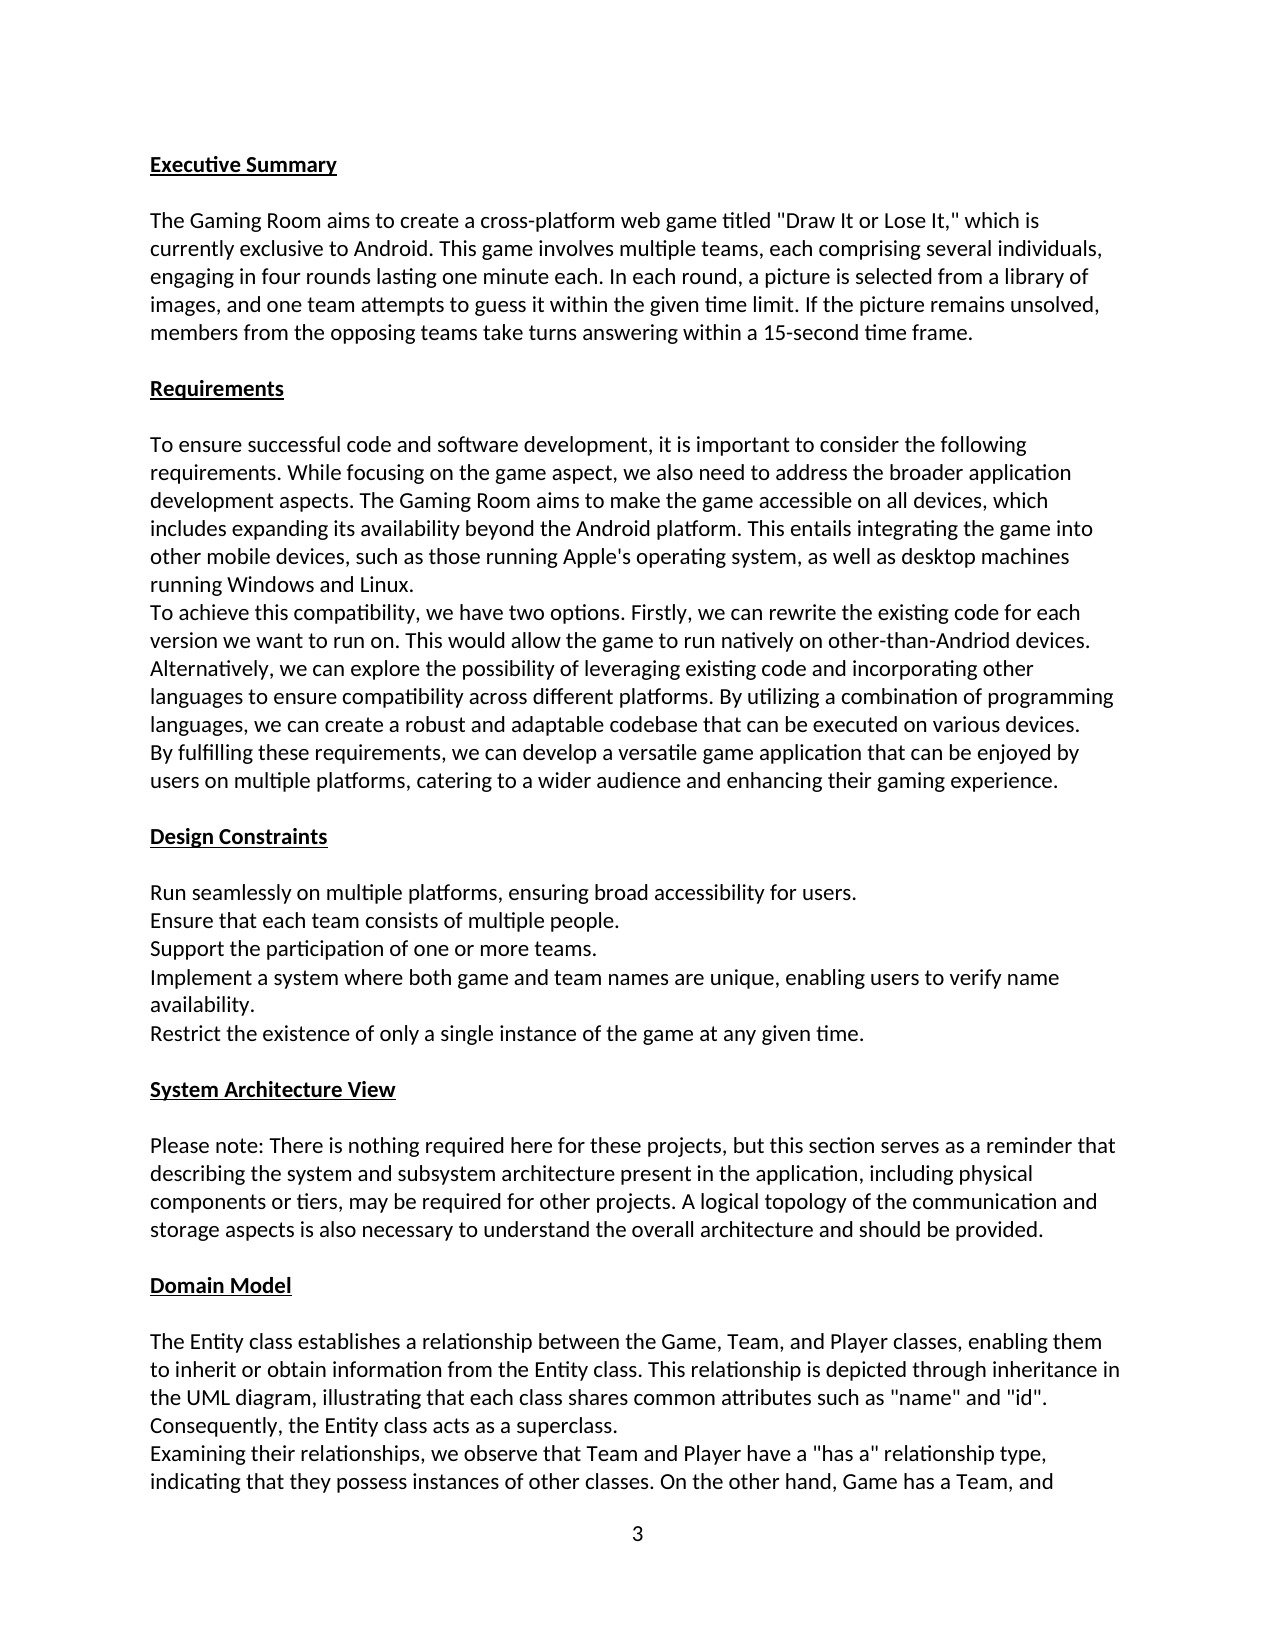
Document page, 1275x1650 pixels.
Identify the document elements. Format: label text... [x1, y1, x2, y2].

text The Entity class establishes a relationship between the Game, Team, and Player classes, enabling them to inherit or obtain information from the Entity class. This relationship is depicted through inheritance in the UML diagram, illustrating that each class shares common attributes such as "name" and "id". Consequently, the Entity class acts as a superclass. [150, 1327, 1125, 1439]
subtitle Executive Summary [150, 150, 1125, 178]
text Restrict the existence of only a single instance of the game at any given time. [150, 1019, 1125, 1047]
text Support the participation of one or more teams. [150, 934, 1125, 963]
text Please note: There is nothing required here for these projects, but this section serves as a reminder that describing the system and subsystem architecture present in the application, including physical components or tiers, may be required for other projects. A logical topology of the communication and storage aspects is also necessary to understand the overall architecture and should be provided. [150, 1131, 1125, 1243]
subtitle System Architecture View [150, 1075, 1125, 1103]
text To achieve this compatibility, we have two options. Firstly, we can rewrite the existing code for each version we want to run on. This would allow the game to run natively on other-than-Andriod devices. Alternatively, we can explore the possibility of leveraging existing code and incorporating other languages to ensure compatibility across different platforms. By utilizing a combination of programming languages, we can create a robust and adaptable codebase that can be executed on various devices. [150, 598, 1125, 738]
subtitle Requirements [150, 374, 1125, 402]
subtitle Design Constraints [150, 822, 1125, 851]
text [150, 1439, 1125, 1495]
subtitle Domain Model [150, 1271, 1125, 1299]
text By fulfilling these requirements, we can develop a versatile game application that can be enjoyed by users on multiple platforms, catering to a wider audience and enhancing their gaming experience. [150, 738, 1125, 794]
text The Gaming Room aims to create a cross-platform web game titled "Draw It or Lose It," which is currently exclusive to Android. This game involves multiple teams, each comprising several individuals, engaging in four rounds lasting one minute each. In each round, a picture is selected from a library of images, and one team attempts to guess it within the given time limit. If the picture remains unsolved, members from the opposing teams take turns answering within a 15-second time frame. [150, 206, 1125, 346]
text To ensure successful code and software development, it is important to consider the following requirements. While focusing on the game aspect, we also need to address the broader application development aspects. The Gaming Room aims to make the game accessible on all devices, which includes expanding its availability beyond the Android platform. This entails integrating the game into other mobile devices, such as those running Apple's operating system, as well as desktop machines running Windows and Linux. [150, 430, 1125, 598]
text Implement a system where both game and team names are unique, enabling users to verify name availability. [150, 963, 1125, 1019]
text Run seamlessly on multiple platforms, ensuring broad accessibility for users. [150, 878, 1125, 907]
text Ensure that each team consists of multiple people. [150, 907, 1125, 934]
